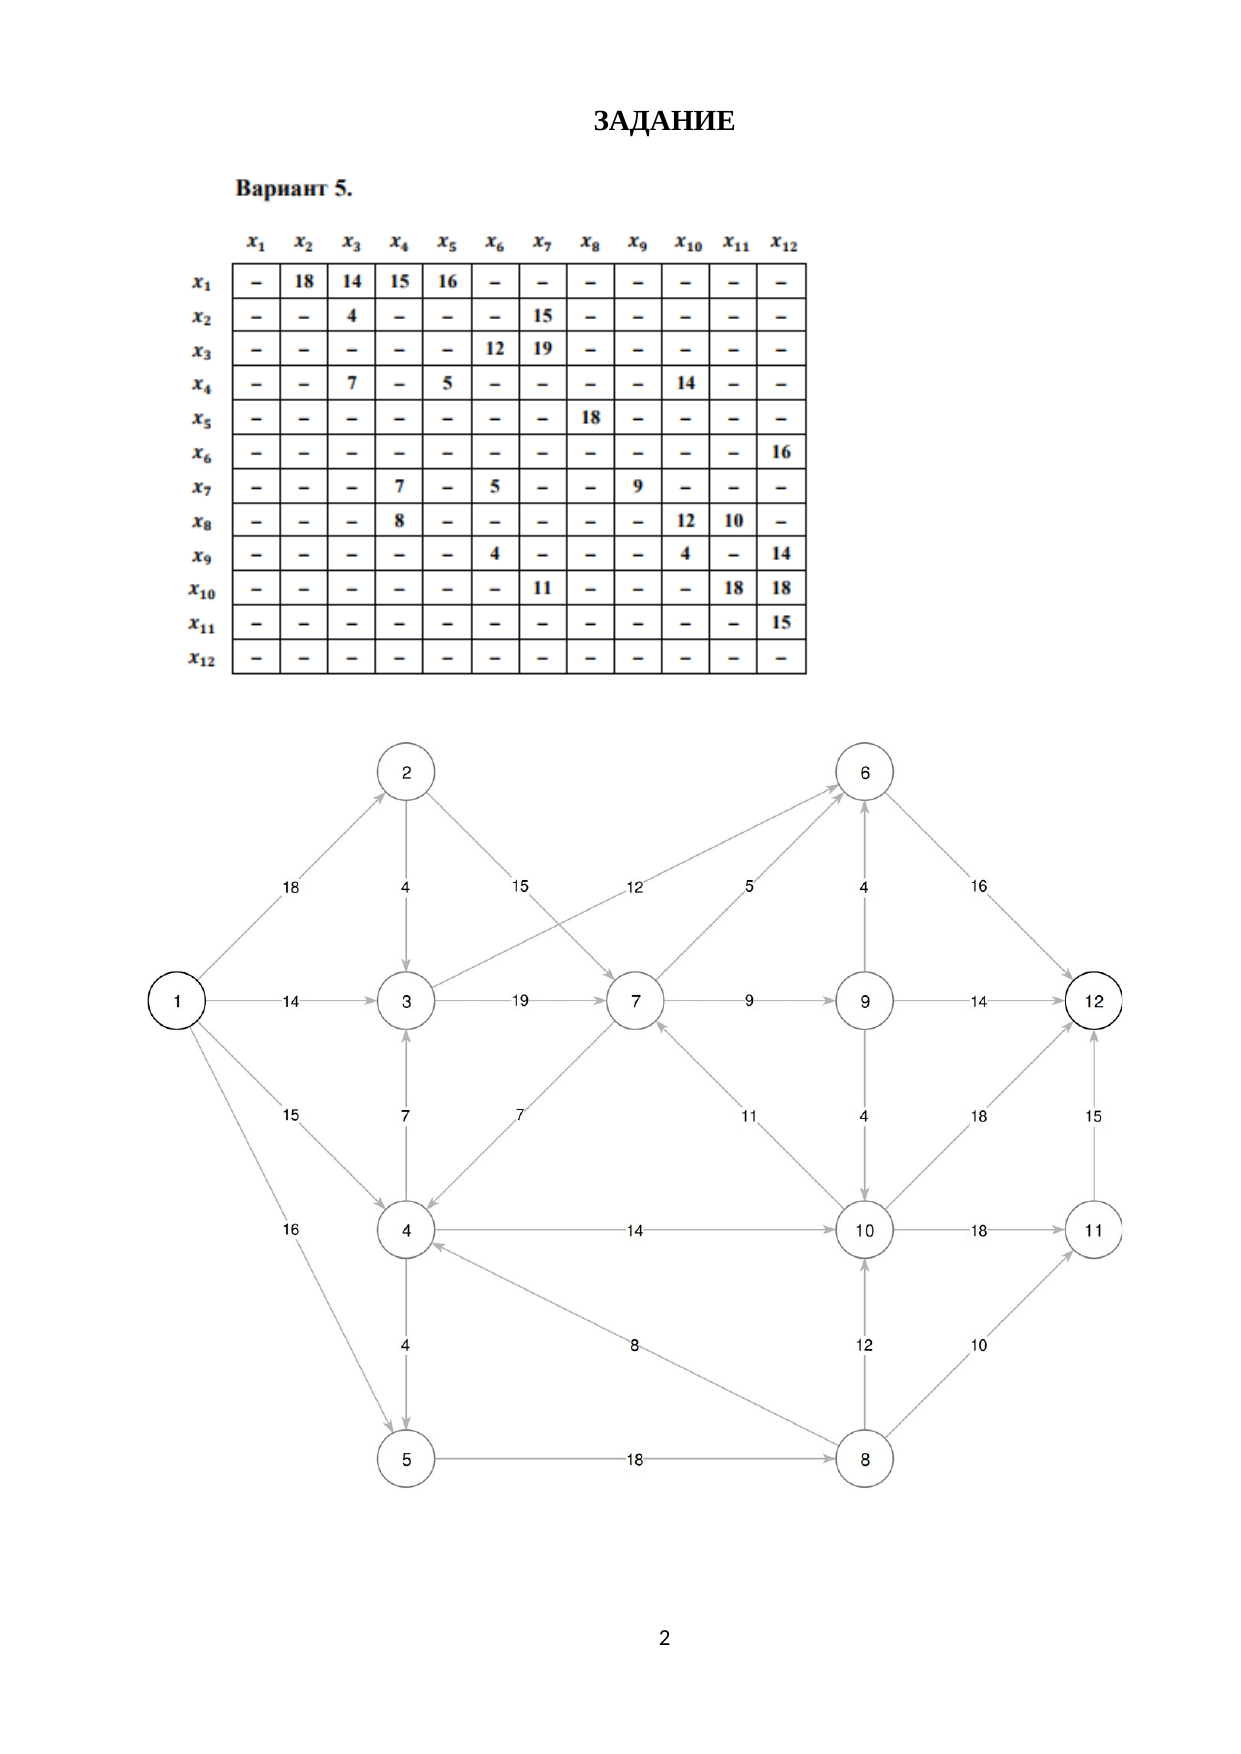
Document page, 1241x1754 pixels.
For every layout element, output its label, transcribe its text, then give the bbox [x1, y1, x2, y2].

text ЗАДАНИЕ [148, 103, 1181, 137]
picture [147, 155, 930, 724]
picture [147, 742, 1123, 1489]
